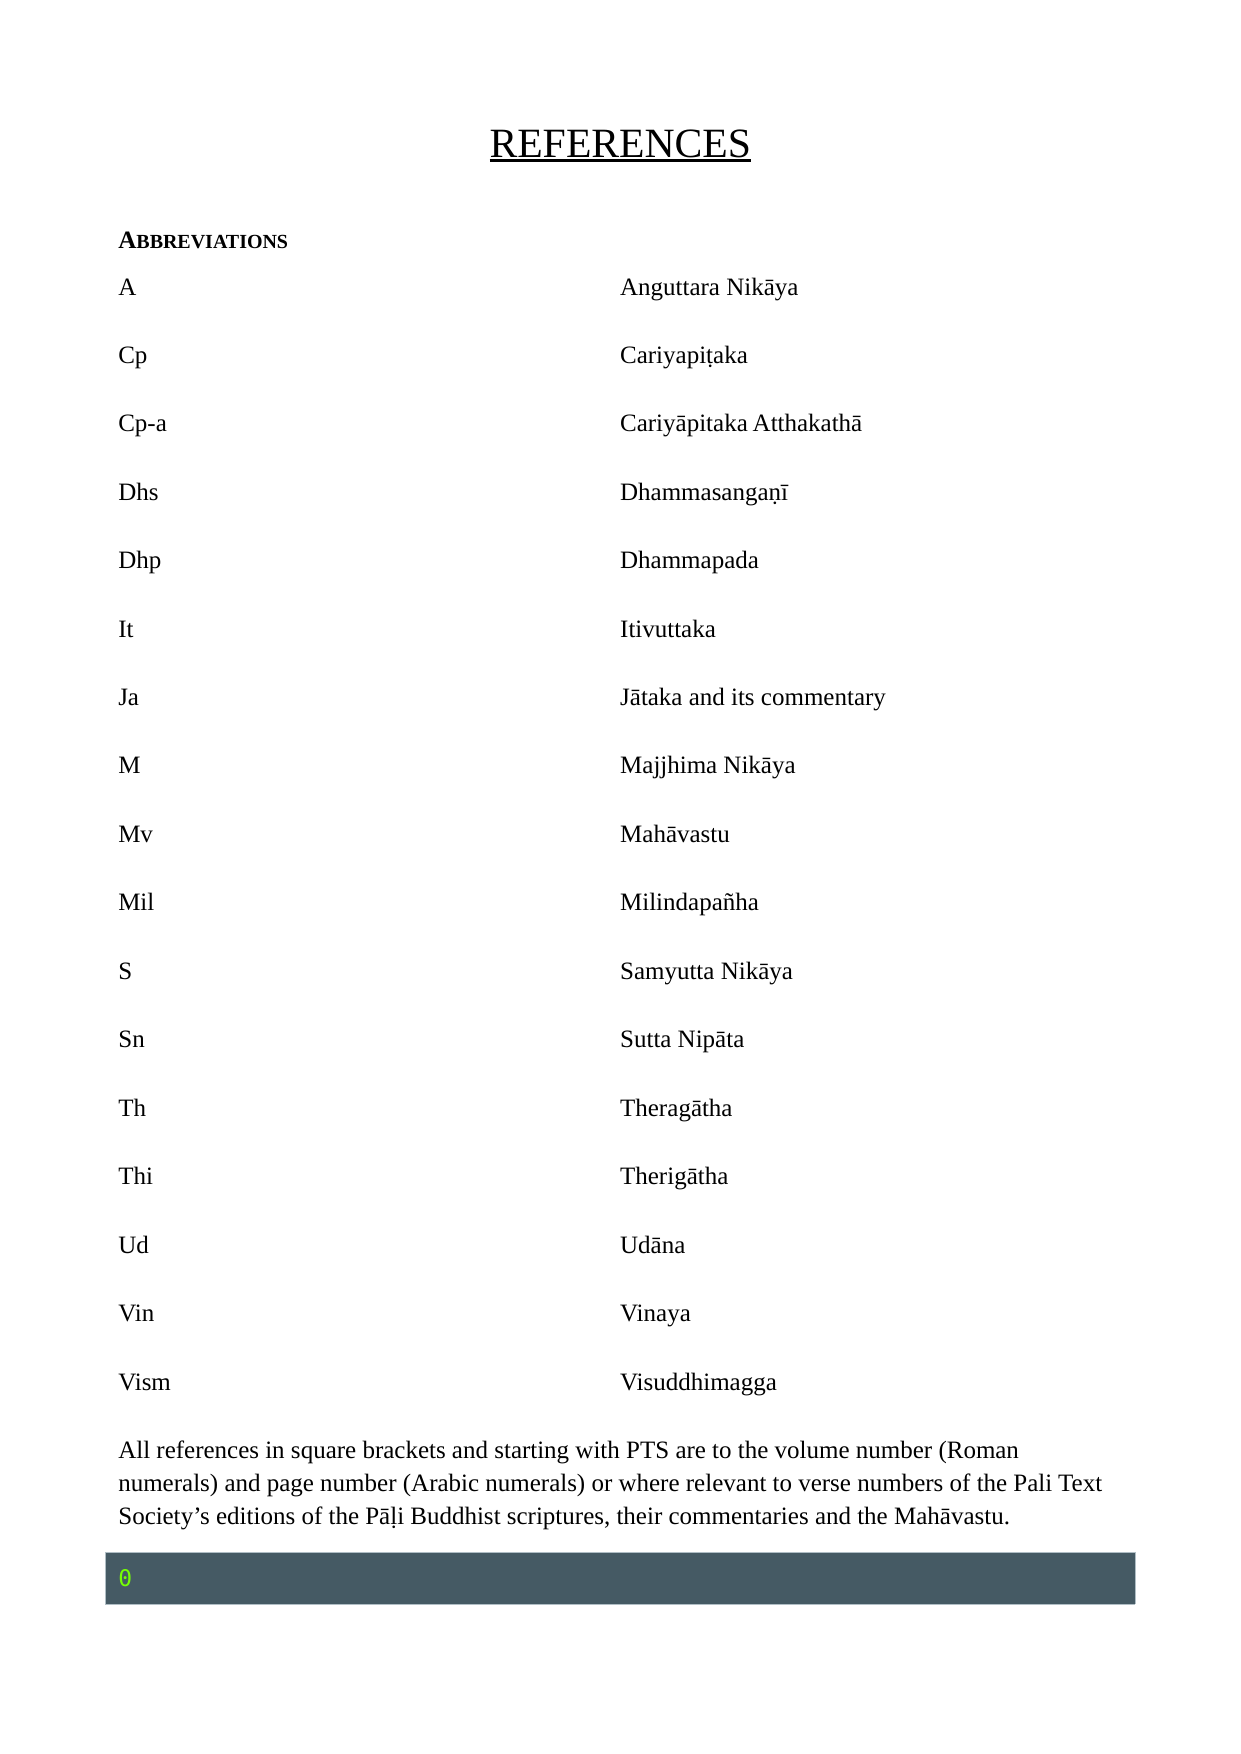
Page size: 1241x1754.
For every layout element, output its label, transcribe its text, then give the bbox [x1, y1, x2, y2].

table_cell Theragātha [620, 1075, 1122, 1143]
table_cell Vism [118, 1349, 620, 1417]
text All references in square brackets and starting with PTS are to the volume number (Roman numerals) and page number (Arabic numerals) or where relevant to verse numbers of the Pali Text Society’s editions of the Pāḷi Buddhist scriptures, their commentaries and the Mahāvastu. [118, 1435, 1122, 1530]
table_cell M [118, 733, 620, 801]
table_header A [118, 254, 620, 322]
table_cell Therigātha [620, 1144, 1122, 1212]
text 0 [106, 1553, 1135, 1604]
table_cell Dhammasangaṇī [620, 459, 1122, 528]
table_cell Vin [118, 1280, 620, 1349]
table_cell Sn [118, 1007, 620, 1075]
table_cell Mil [118, 870, 620, 938]
table_cell Dhs [118, 459, 620, 528]
table_cell Visuddhimagga [620, 1349, 1122, 1417]
table_cell Ja [118, 665, 620, 733]
table_cell Dhammapada [620, 528, 1122, 596]
table_cell Cp [118, 322, 620, 391]
table_cell Mahāvastu [620, 801, 1122, 870]
table_cell Mv [118, 801, 620, 870]
table_cell Cariyapiṭaka [620, 322, 1122, 391]
table_cell It [118, 596, 620, 664]
text References [118, 118, 1122, 166]
table_cell S [118, 938, 620, 1007]
table_cell Cp-a [118, 391, 620, 459]
table_cell Vinaya [620, 1280, 1122, 1349]
table_cell Thi [118, 1144, 620, 1212]
table_cell Jātaka and its commentary [620, 665, 1122, 733]
table_cell Sutta Nipāta [620, 1007, 1122, 1075]
table_cell Ud [118, 1212, 620, 1280]
table_cell Samyutta Nikāya [620, 938, 1122, 1007]
table_cell Itivuttaka [620, 596, 1122, 664]
table_cell Majjhima Nikāya [620, 733, 1122, 801]
table_cell Dhp [118, 528, 620, 596]
table_cell Th [118, 1075, 620, 1143]
table_header Anguttara Nikāya [620, 254, 1122, 322]
text Abbreviations [118, 225, 1122, 254]
table_cell Milindapañha [620, 870, 1122, 938]
table_cell Udāna [620, 1212, 1122, 1280]
table_cell Cariyāpitaka Atthakathā [620, 391, 1122, 459]
